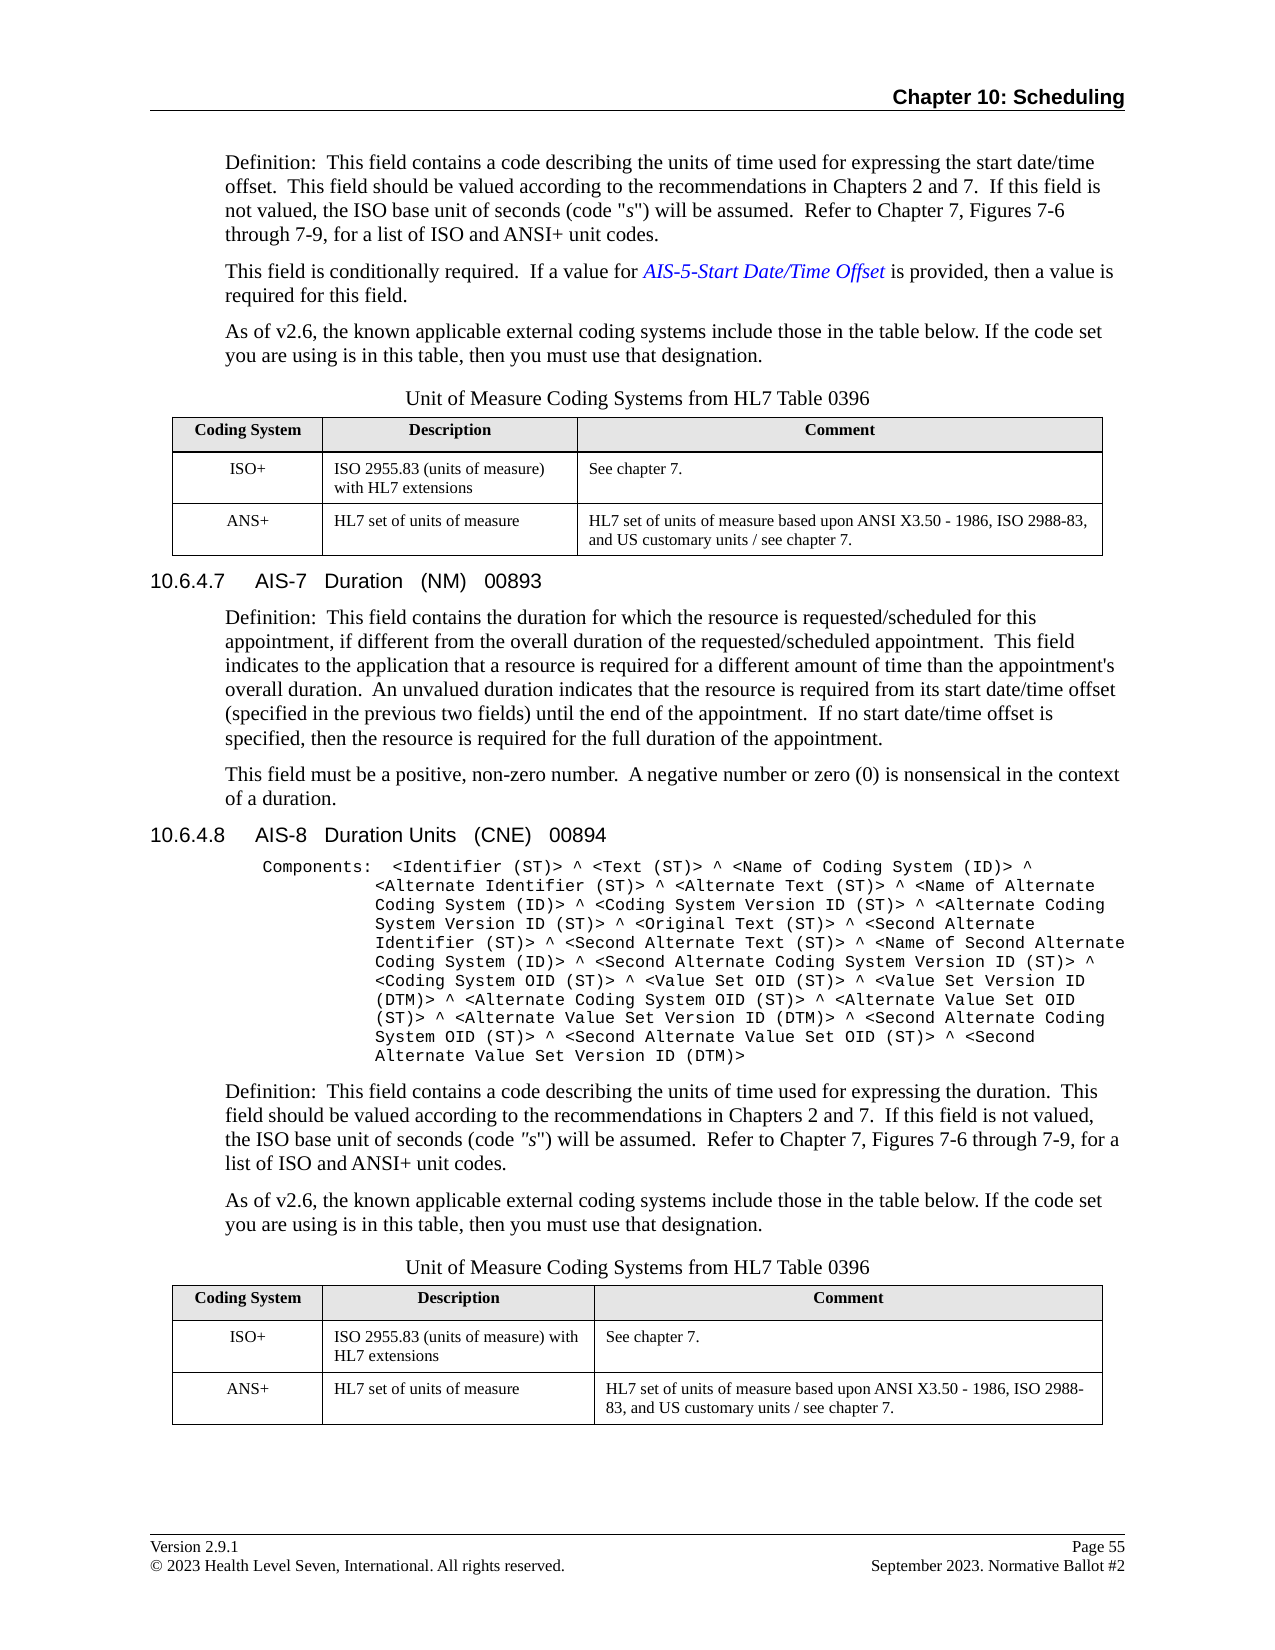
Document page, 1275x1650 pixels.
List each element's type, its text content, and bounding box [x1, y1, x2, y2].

text This field must be a positive, non-zero number. A negative number or zero (0) is nonsensical in the context of a duration. [225, 762, 1125, 810]
text As of v2.6, the known applicable external coding systems include those in the table below. If the code set you are using is in this table, then you must use that designation. [225, 319, 1125, 367]
table_cell HL7 set of units of measure based upon ANSI X3.50 - 1986, ISO 2988-83, and US customary units / see chapter 7. [578, 504, 1102, 555]
table_header Coding System [173, 1286, 322, 1320]
table_cell ANS+ [173, 504, 322, 555]
table_cell HL7 set of units of measure based upon ANSI X3.50 - 1986, ISO 2988-83, and US customary units / see chapter 7. [595, 1373, 1102, 1423]
table_header Comment [595, 1286, 1102, 1320]
text Definition: This field contains a code describing the units of time used for expressing the duration. This field should be valued according to the recommendations in Chapters 2 and 7. If this field is not valued, the ISO base unit of seconds (code "s") will be assumed. Refer to Chapter 7, Figures 7-6 through 7-9, for a list of ISO and ANSI+ unit codes. [225, 1079, 1125, 1175]
table_header Comment [578, 418, 1102, 451]
table_header Coding System [173, 418, 322, 451]
subtitle AIS-8 Duration Units (CNE) 00894 [150, 823, 1125, 847]
table_cell ISO 2955.83 (units of measure) with HL7 extensions [323, 1321, 594, 1372]
text Definition: This field contains the duration for which the resource is requested/scheduled for this appointment, if different from the overall duration of the requested/scheduled appointment. This field indicates to the application that a resource is required for a different amount of time than the appointment's overall duration. An unvalued duration indicates that the resource is required from its start date/time offset (specified in the previous two fields) until the end of the appointment. If no start date/time offset is specified, then the resource is required for the full duration of the appointment. [225, 605, 1125, 749]
table_header Description [323, 418, 577, 451]
table_cell ISO+ [173, 1321, 322, 1372]
text Definition: This field contains a code describing the units of time used for expressing the start date/time offset. This field should be valued according to the recommendations in Chapters 2 and 7. If this field is not valued, the ISO base unit of seconds (code "s") will be assumed. Refer to Chapter 7, Figures 7-6 through 7-9, for a list of ISO and ANSI+ unit codes. [225, 150, 1125, 246]
table_cell HL7 set of units of measure [323, 1373, 594, 1423]
table_header Description [323, 1286, 594, 1320]
table_cell ISO 2955.83 (units of measure) with HL7 extensions [323, 453, 577, 503]
table_cell See chapter 7. [595, 1321, 1102, 1372]
text Unit of Measure Coding Systems from HL7 Table 0396 [150, 1254, 1125, 1279]
table_cell HL7 set of units of measure [323, 504, 577, 555]
text Unit of Measure Coding Systems from HL7 Table 0396 [150, 386, 1125, 410]
table_cell ANS+ [173, 1373, 322, 1423]
text This field is conditionally required. If a value for AIS-5-Start Date/Time Offset is provided, then a value is required for this field. [225, 259, 1125, 307]
text As of v2.6, the known applicable external coding systems include those in the table below. If the code set you are using is in this table, then you must use that designation. [225, 1188, 1125, 1236]
text Components: <Identifier (ST)> ^ <Text (ST)> ^ <Name of Coding System (ID)> ^ <Alternate Identifier (ST)> ^ <Alternate Text (ST)> ^ <Name of Alternate Coding System (ID)> ^ <Coding System Version ID (ST)> ^ <Alternate Coding System Version ID (ST)> ^ <Original Text (ST)> ^ <Second Alternate Identifier (ST)> ^ <Second Alternate Text (ST)> ^ <Name of Second Alternate Coding System (ID)> ^ <Second Alternate Coding System Version ID (ST)> ^ <Coding System OID (ST)> ^ <Value Set OID (ST)> ^ <Value Set Version ID (DTM)> ^ <Alternate Coding System OID (ST)> ^ <Alternate Value Set OID (ST)> ^ <Alternate Value Set Version ID (DTM)> ^ <Second Alternate Coding System OID (ST)> ^ <Second Alternate Value Set OID (ST)> ^ <Second Alternate Value Set Version ID (DTM)> [262, 859, 1125, 1066]
table_cell ISO+ [173, 453, 322, 503]
table_cell See chapter 7. [578, 453, 1102, 503]
subtitle AIS-7 Duration (NM) 00893 [150, 569, 1125, 593]
